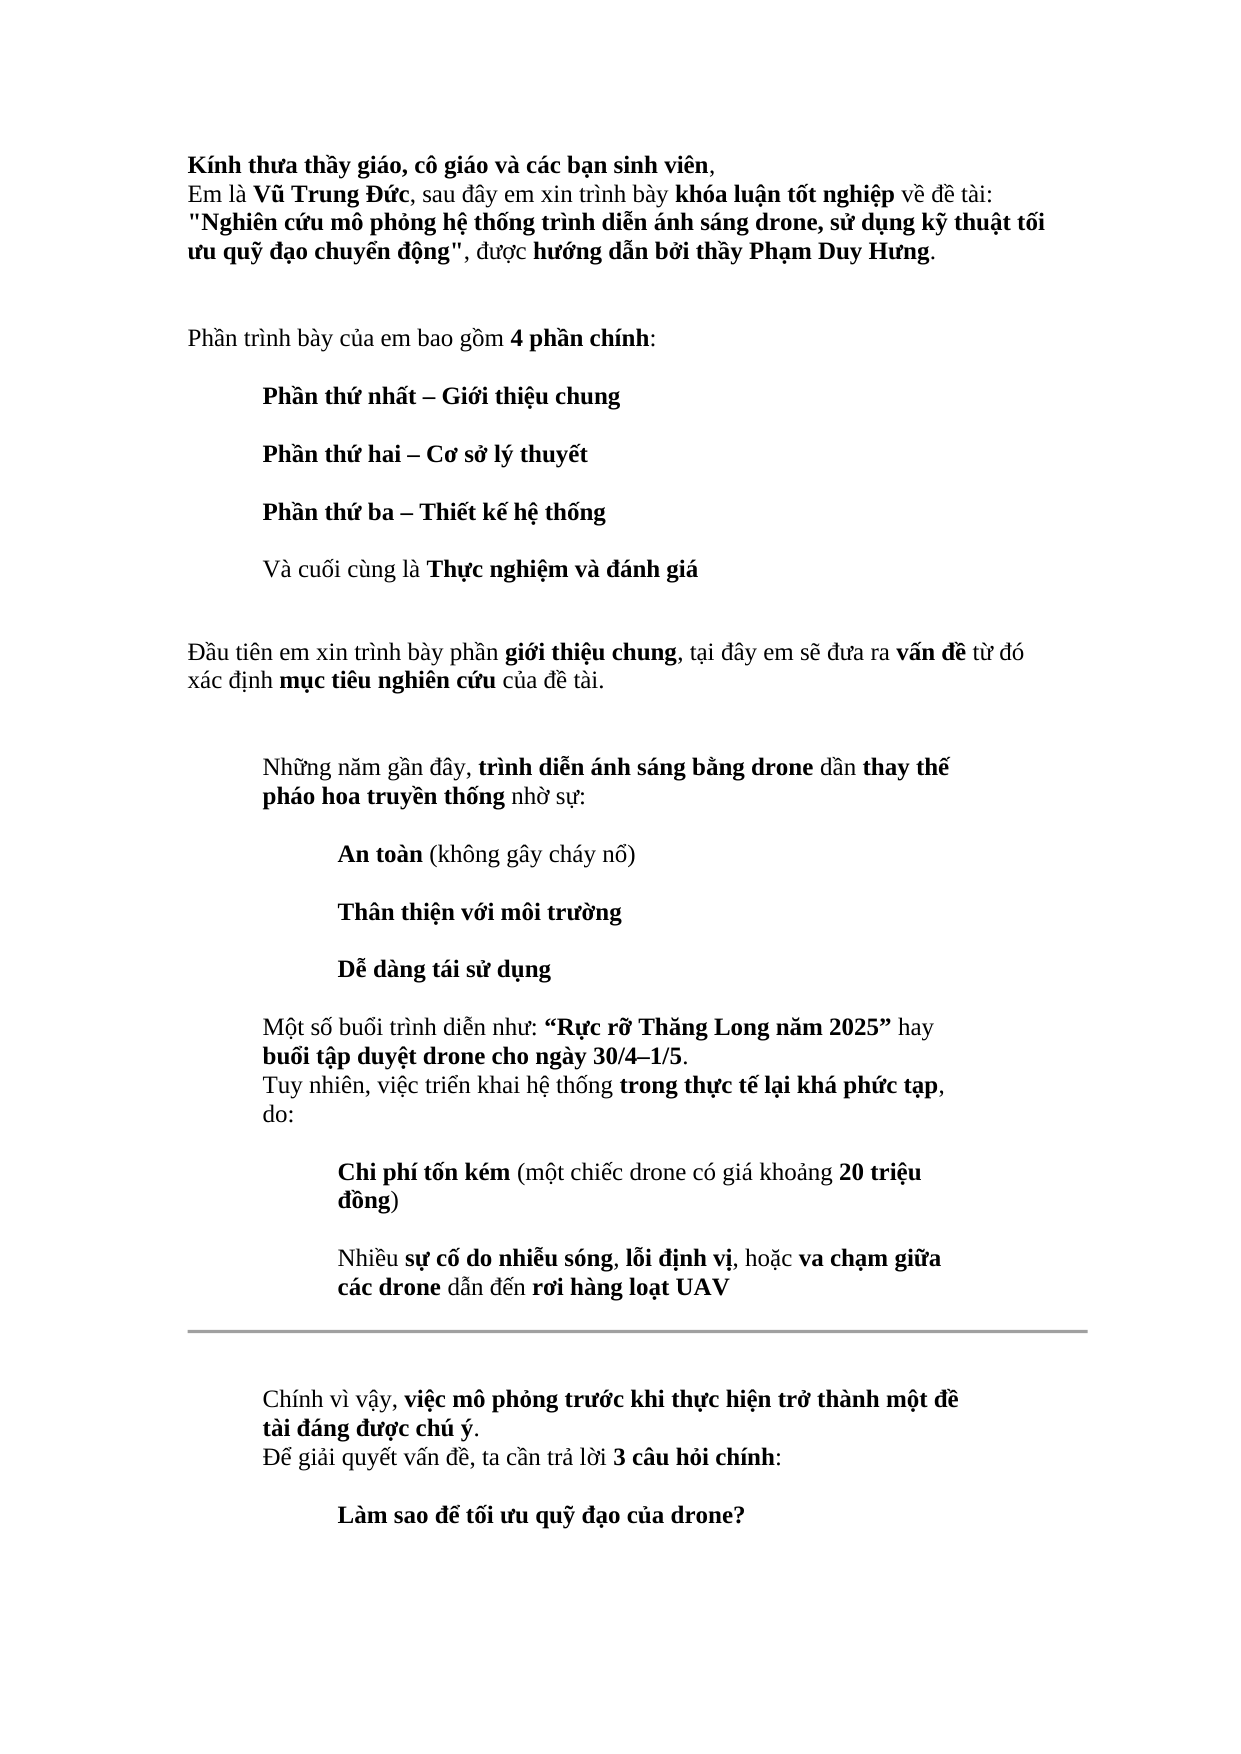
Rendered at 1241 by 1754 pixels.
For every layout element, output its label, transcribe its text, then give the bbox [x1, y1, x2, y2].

text Một số buổi trình diễn như: “Rực rỡ Thăng Long năm 2025” hay buổi tập duyệt drone cho ngày 30/4–1/5. Tuy nhiên, việc triển khai hệ thống trong thực tế lại khá phức tạp, do: [262, 1012, 978, 1127]
text Kính thưa thầy giáo, cô giáo và các bạn sinh viên, Em là Vũ Trung Đức, sau đây em xin trình bày khóa luận tốt nghiệp về đề tài: "Nghiên cứu mô phỏng hệ thống trình diễn ánh sáng drone, sử dụng kỹ thuật tối ưu quỹ đạo chuyển động", được hướng dẫn bởi thầy Phạm Duy Hưng. [187, 150, 1053, 265]
text Làm sao để tối ưu quỹ đạo của drone? [337, 1500, 978, 1529]
text Nhiều sự cố do nhiễu sóng, lỗi định vị, hoặc va chạm giữa các drone dẫn đến rơi hàng loạt UAV [337, 1243, 978, 1301]
text Đầu tiên em xin trình bày phần giới thiệu chung, tại đây em sẽ đưa ra vấn đề từ đó xác định mục tiêu nghiên cứu của đề tài. [187, 637, 1053, 694]
text Chi phí tốn kém (một chiếc drone có giá khoảng 20 triệu đồng) [337, 1157, 978, 1214]
text An toàn (không gây cháy nổ) [337, 839, 978, 867]
text Phần trình bày của em bao gồm 4 phần chính: [187, 323, 1053, 352]
text Phần thứ ba – Thiết kế hệ thống [262, 497, 1053, 525]
text Chính vì vậy, việc mô phỏng trước khi thực hiện trở thành một đề tài đáng được chú ý. Để giải quyết vấn đề, ta cần trả lời 3 câu hỏi chính: [262, 1384, 978, 1471]
text Phần thứ hai – Cơ sở lý thuyết [262, 439, 1053, 467]
text Dễ dàng tái sử dụng [337, 954, 978, 983]
text Và cuối cùng là Thực nghiệm và đánh giá [262, 554, 1053, 583]
text Thân thiện với môi trường [337, 897, 978, 925]
text Những năm gần đây, trình diễn ánh sáng bằng drone dần thay thế pháo hoa truyền thống nhờ sự: [262, 752, 978, 809]
text Phần thứ nhất – Giới thiệu chung [262, 381, 1053, 409]
